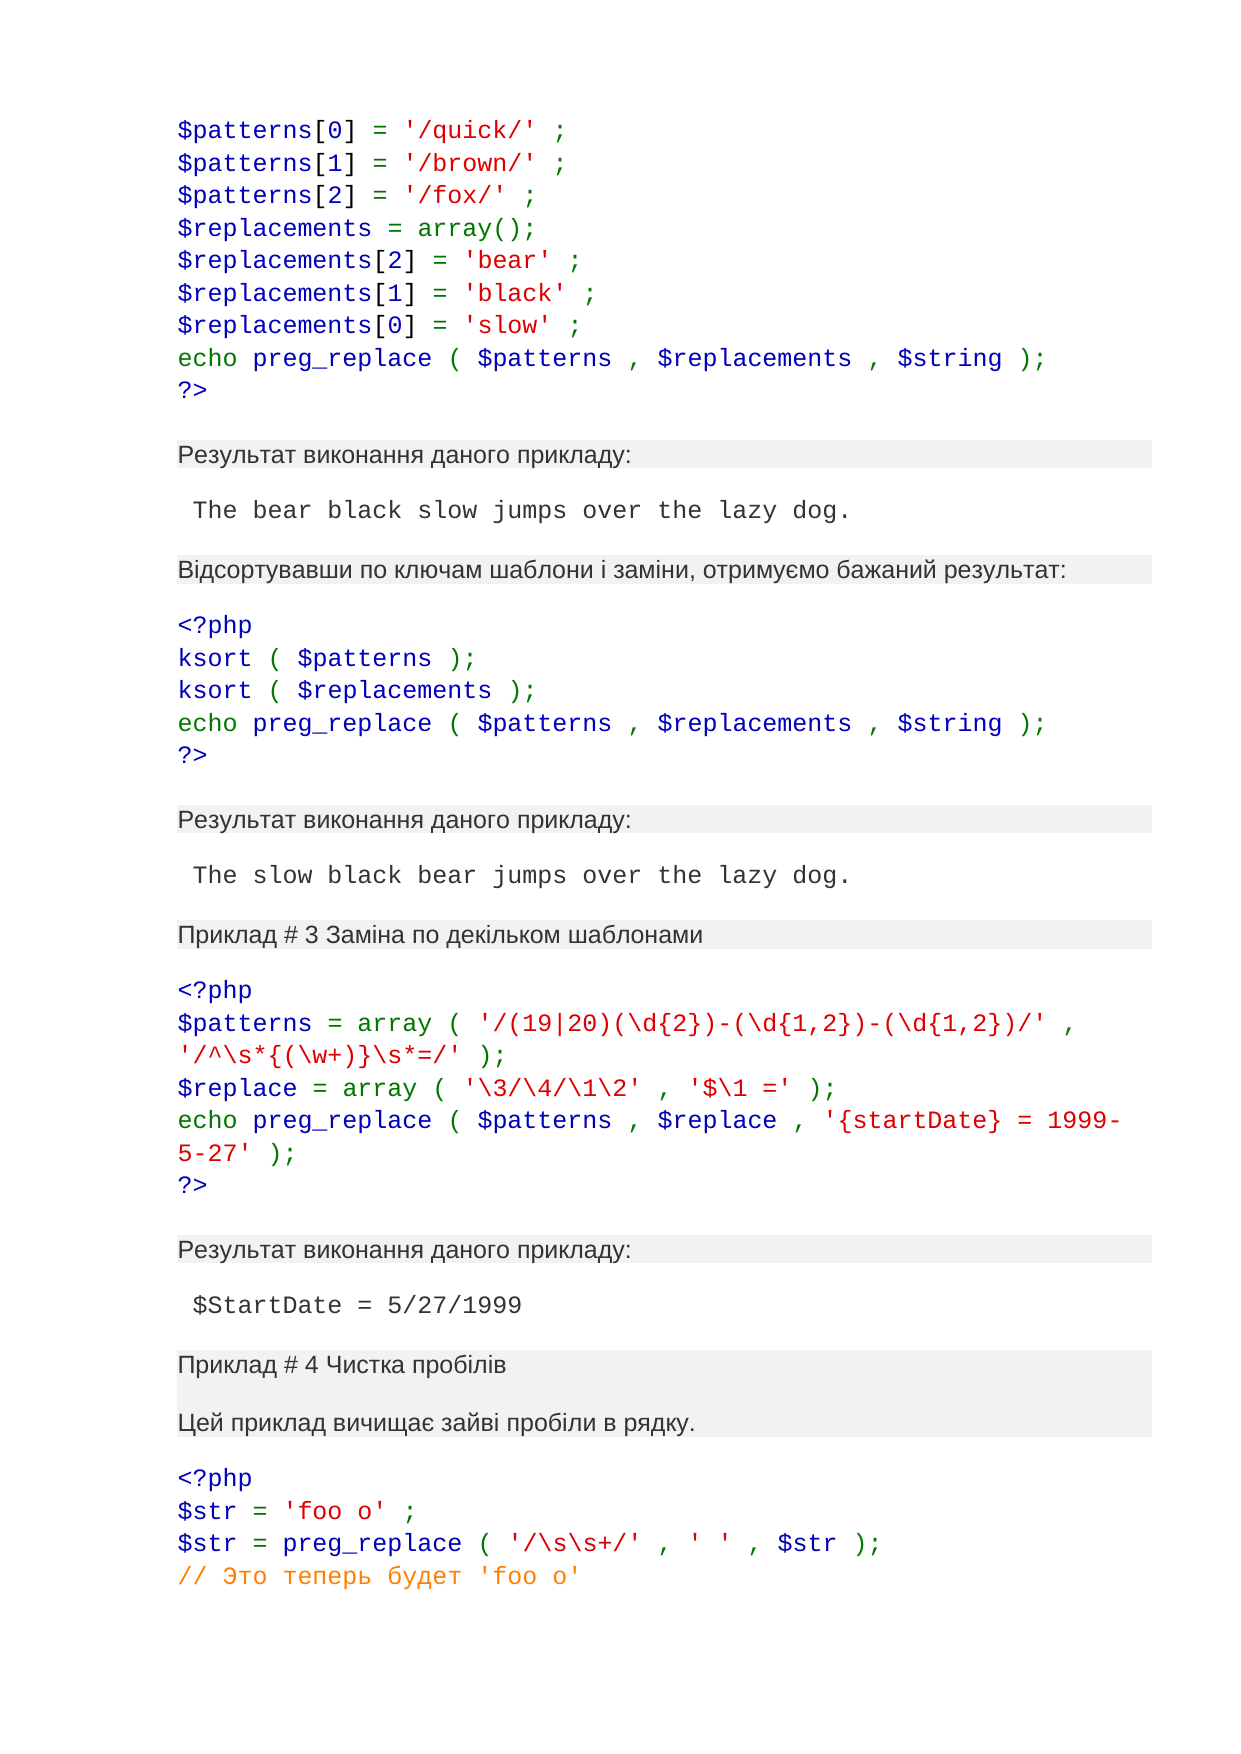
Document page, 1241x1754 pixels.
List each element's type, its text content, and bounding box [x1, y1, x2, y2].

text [177, 118, 1152, 406]
text $StartDate = 5/27/1999 [177, 1293, 1152, 1321]
text <?php ksort ( $patterns ); ksort ( $replacements ); echo preg_replace ( $patterns , $replacements , $string ); ?> [177, 613, 1152, 771]
text The bear black slow jumps over the lazy dog. [177, 498, 1152, 526]
text Цей приклад вичищає зайві пробіли в рядку. [177, 1408, 1152, 1437]
text Результат виконання даного прикладу: [177, 1235, 1152, 1263]
text <?php $patterns = array ( '/(19|20)(\d{2})-(\d{1,2})-(\d{1,2})/' , '/^\s*{(\w+)}\s*=/' ); $replace = array ( '\3/\4/\1\2' , '$\1 =' ); echo preg_replace ( $patterns , $replace , '{startDate} = 1999-5-27' ); ?> [177, 978, 1152, 1201]
text Результат виконання даного прикладу: [177, 440, 1152, 468]
text The slow black bear jumps over the lazy dog. [177, 863, 1152, 891]
text Приклад # 3 Заміна по декільком шаблонами [177, 920, 1152, 949]
text Відсортувавши по ключам шаблони і заміни, отримуємо бажаний результат: [177, 555, 1152, 584]
text Приклад # 4 Чистка пробілів [177, 1350, 1152, 1379]
text Результат виконання даного прикладу: [177, 805, 1152, 833]
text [177, 1466, 1152, 1592]
